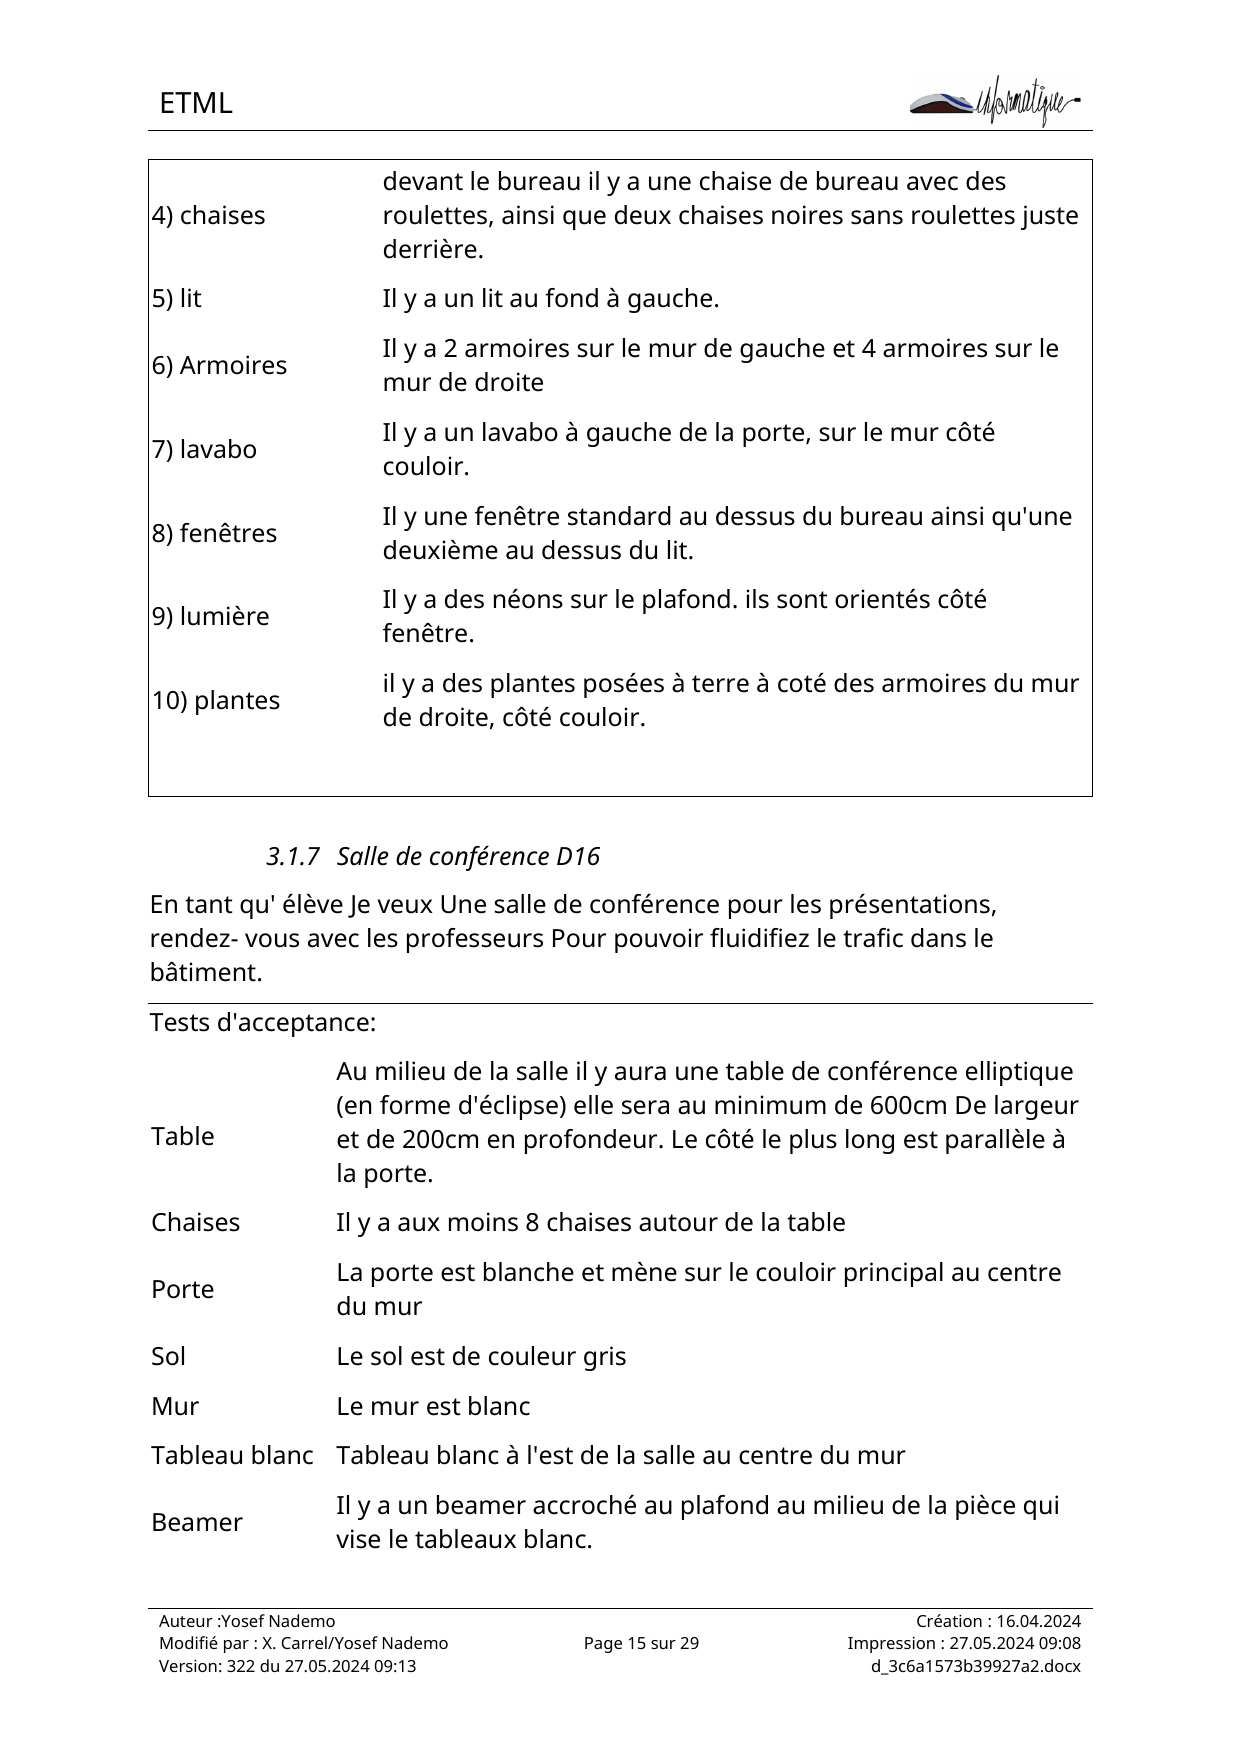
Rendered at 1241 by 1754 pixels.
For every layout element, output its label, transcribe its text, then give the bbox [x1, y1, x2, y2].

picture [909, 75, 1082, 128]
table_header En tant qu' élève Je veux Une salle de conférence pour les présentations, rendez- vous avec les professeurs Pour pouvoir fluidifiez le trafic dans le bâtiment. [148, 885, 1092, 1002]
table_cell Tests d'acceptance: [148, 1004, 1092, 1571]
subtitle Salle de conférence D16 [266, 838, 1092, 872]
table_cell Tests d'acceptance: [149, 160, 1092, 796]
